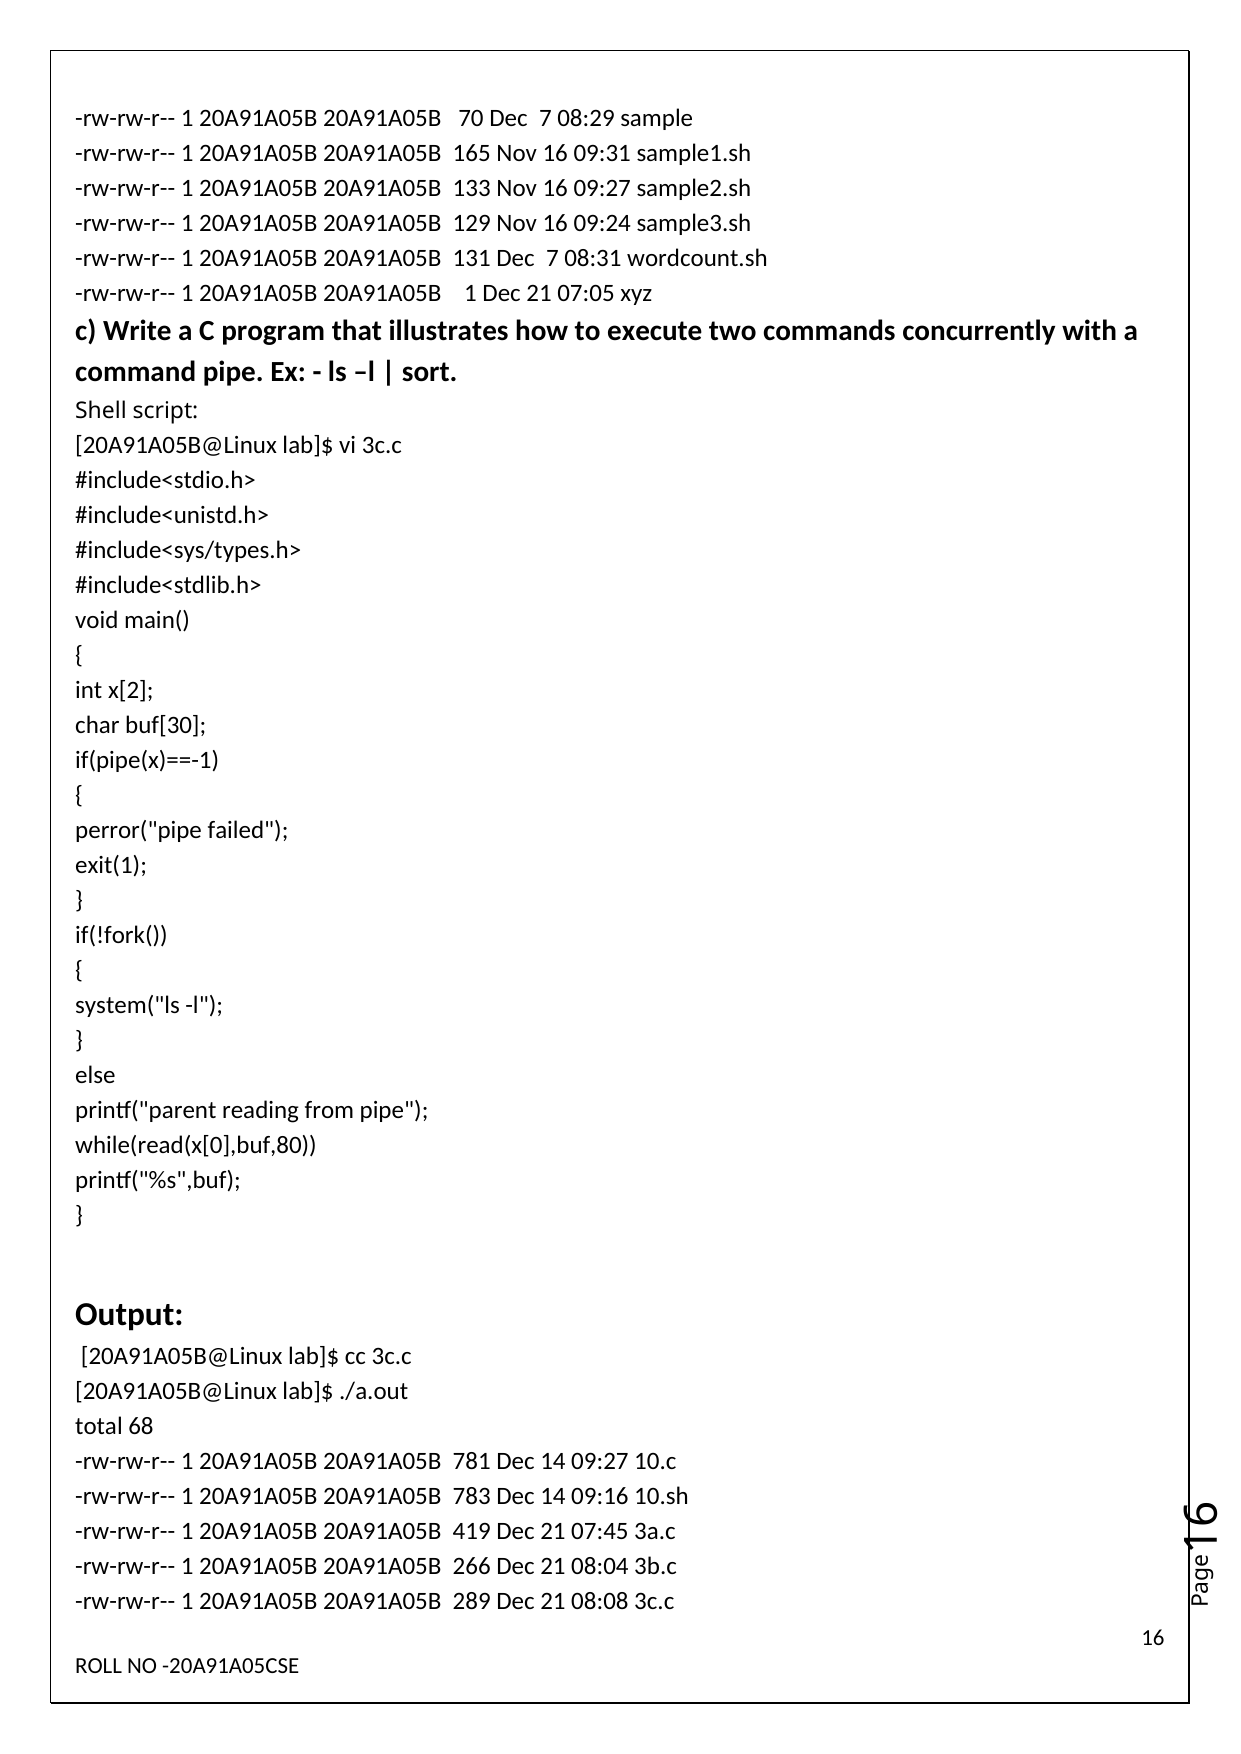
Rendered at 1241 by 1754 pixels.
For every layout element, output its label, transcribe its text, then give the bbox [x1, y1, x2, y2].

text } [75, 884, 1164, 915]
text c) Write a C program that illustrates how to execute two commands concurrently with a command pipe. Ex: - ls –l | sort. [75, 312, 1164, 388]
text Output: [75, 1293, 1164, 1334]
text #include<unistd.h> [75, 499, 1164, 530]
text while(read(x[0],buf,80)) [75, 1129, 1164, 1160]
text [20A91A05B@Linux lab]$ ./a.out [75, 1375, 1164, 1405]
text -rw-rw-r-- 1 20A91A05B 20A91A05B 70 Dec 7 08:29 sample [75, 102, 1164, 132]
text -rw-rw-r-- 1 20A91A05B 20A91A05B 419 Dec 21 07:45 3a.c [75, 1515, 1164, 1545]
text -rw-rw-r-- 1 20A91A05B 20A91A05B 1 Dec 21 07:05 xyz [75, 277, 1164, 307]
text } [75, 1199, 1164, 1230]
text -rw-rw-r-- 1 20A91A05B 20A91A05B 783 Dec 14 09:16 10.sh [75, 1480, 1164, 1510]
text -rw-rw-r-- 1 20A91A05B 20A91A05B 289 Dec 21 08:08 3c.c [75, 1585, 1164, 1615]
text exit(1); [75, 849, 1164, 880]
text total 68 [75, 1410, 1164, 1440]
text { [75, 639, 1164, 670]
text #include<stdio.h> [75, 464, 1164, 495]
text if(pipe(x)==-1) [75, 744, 1164, 775]
text [20A91A05B@Linux lab]$ vi 3c.c [75, 429, 1164, 460]
text Shell script: [75, 394, 1164, 425]
text { [75, 954, 1164, 985]
text { [75, 779, 1164, 810]
text else [75, 1059, 1164, 1090]
text printf("%s",buf); [75, 1164, 1164, 1195]
text #include<sys/types.h> [75, 534, 1164, 565]
text -rw-rw-r-- 1 20A91A05B 20A91A05B 133 Nov 16 09:27 sample2.sh [75, 172, 1164, 202]
text #include<stdlib.h> [75, 569, 1164, 600]
text void main() [75, 604, 1164, 635]
text perror("pipe failed"); [75, 814, 1164, 845]
text -rw-rw-r-- 1 20A91A05B 20A91A05B 781 Dec 14 09:27 10.c [75, 1445, 1164, 1475]
text char buf[30]; [75, 709, 1164, 740]
text printf("parent reading from pipe"); [75, 1094, 1164, 1125]
text -rw-rw-r-- 1 20A91A05B 20A91A05B 129 Nov 16 09:24 sample3.sh [75, 207, 1164, 237]
text -rw-rw-r-- 1 20A91A05B 20A91A05B 266 Dec 21 08:04 3b.c [75, 1550, 1164, 1580]
text } [75, 1024, 1164, 1055]
text if(!fork()) [75, 919, 1164, 950]
text -rw-rw-r-- 1 20A91A05B 20A91A05B 131 Dec 7 08:31 wordcount.sh [75, 242, 1164, 272]
text -rw-rw-r-- 1 20A91A05B 20A91A05B 165 Nov 16 09:31 sample1.sh [75, 137, 1164, 167]
text system("ls -l"); [75, 989, 1164, 1020]
text int x[2]; [75, 674, 1164, 705]
text [20A91A05B@Linux lab]$ cc 3c.c [75, 1340, 1164, 1370]
